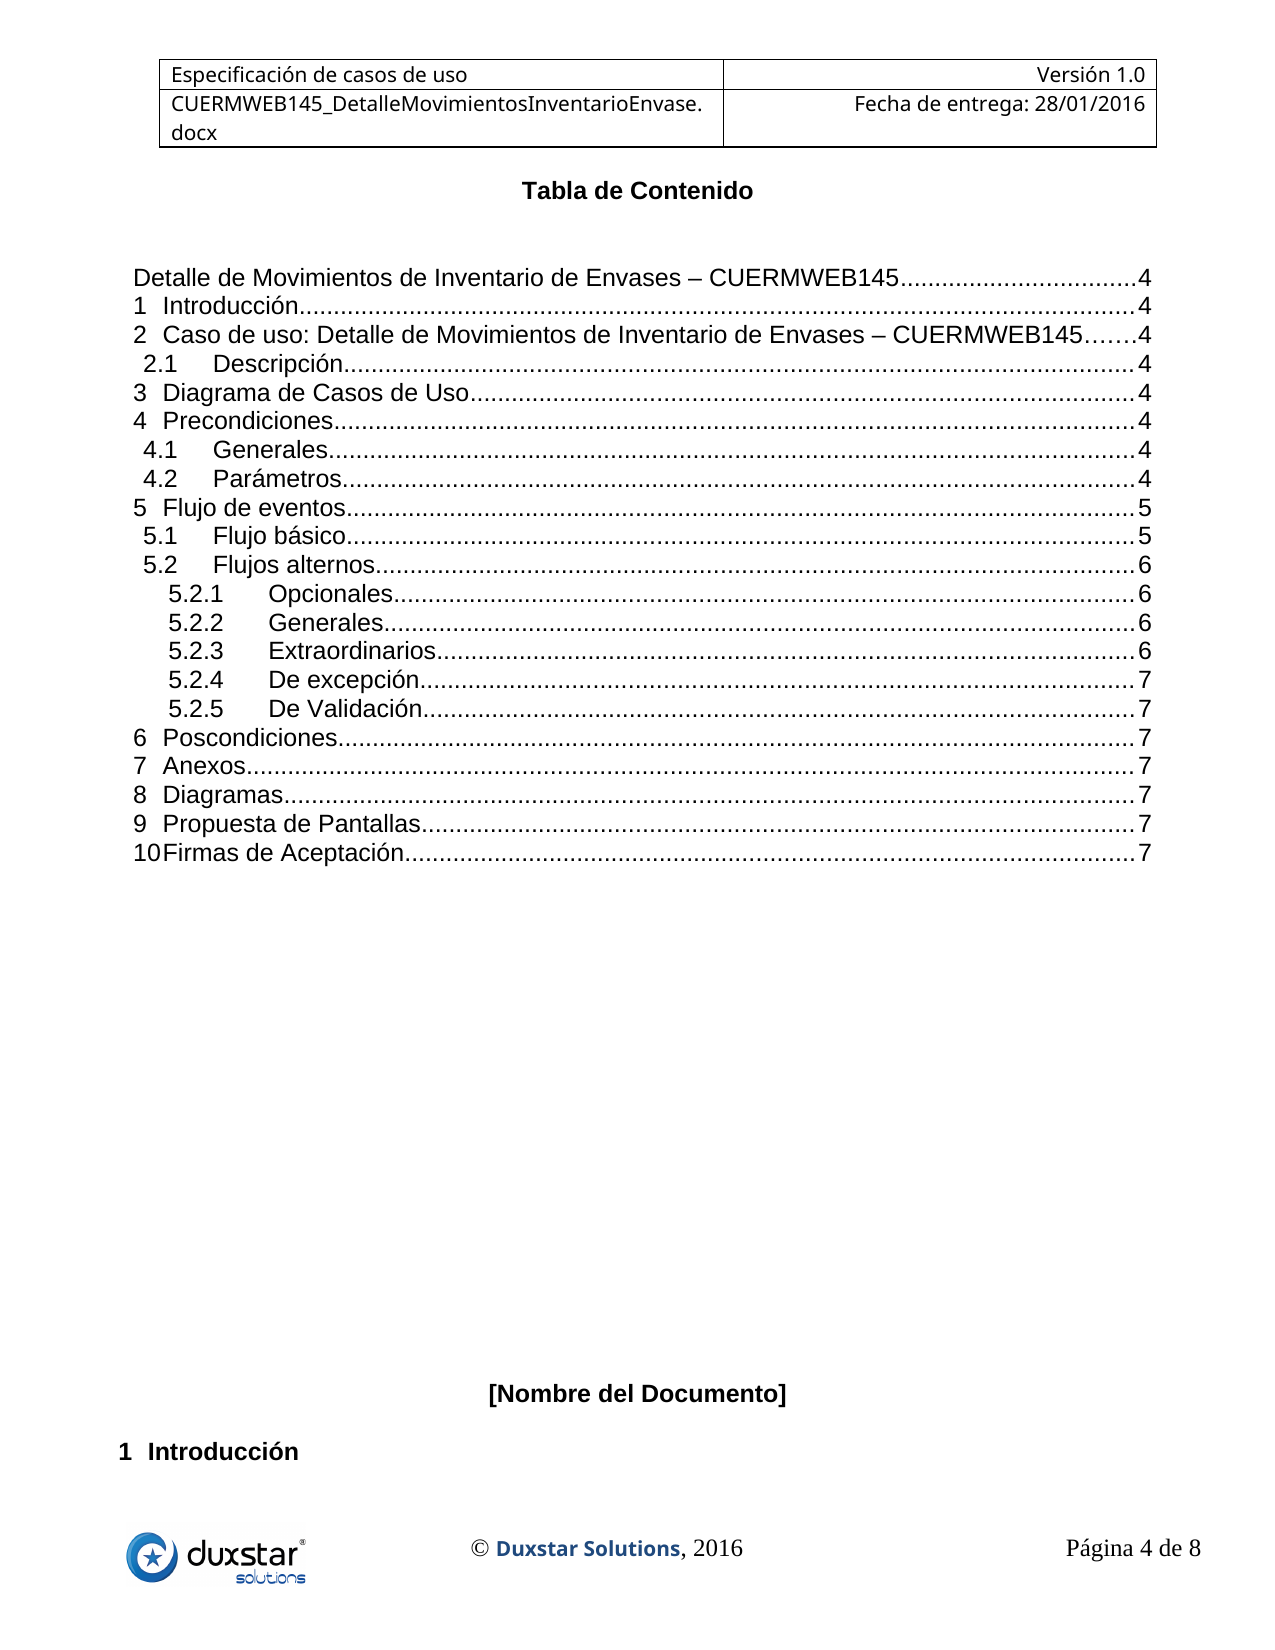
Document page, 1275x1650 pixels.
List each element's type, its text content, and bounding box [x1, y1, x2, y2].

text 7 Anexos 7 [133, 751, 1157, 780]
picture [126, 1522, 306, 1587]
text 10 Firmas de Aceptación 7 [133, 837, 1157, 866]
text 5.2.3 Extraordinarios 6 [168, 636, 1157, 665]
text 4.1 Generales 4 [143, 435, 1157, 464]
text 5.2.2 Generales 6 [168, 607, 1157, 636]
subtitle Introducción [118, 1436, 1157, 1465]
text 4.2 Parámetros 4 [143, 464, 1157, 492]
text 5.2.5 De Validación 7 [168, 694, 1157, 722]
text 5 Flujo de eventos 5 [133, 492, 1157, 521]
text 2.1 Descripción 4 [143, 349, 1157, 377]
text 5.1 Flujo básico 5 [143, 521, 1157, 550]
text 8 Diagramas 7 [133, 780, 1157, 809]
text 5.2.4 De excepción 7 [168, 665, 1157, 694]
text 5.2 Flujos alternos 6 [143, 550, 1157, 579]
text 9 Propuesta de Pantallas 7 [133, 809, 1157, 837]
text 6 Poscondiciones 7 [133, 722, 1157, 751]
text 2 Caso de uso: Detalle de Movimientos de Inventario de Envases – CUERMWEB145 4 [133, 320, 1157, 349]
text 4 Precondiciones 4 [133, 406, 1157, 435]
text Detalle de Movimientos de Inventario de Envases – CUERMWEB145 4 [133, 262, 1157, 291]
title Tabla de Contenido [118, 176, 1157, 205]
text 3 Diagrama de Casos de Uso 4 [133, 377, 1157, 406]
text 1 Introducción 4 [133, 291, 1157, 320]
text 5.2.1 Opcionales 6 [168, 579, 1157, 607]
